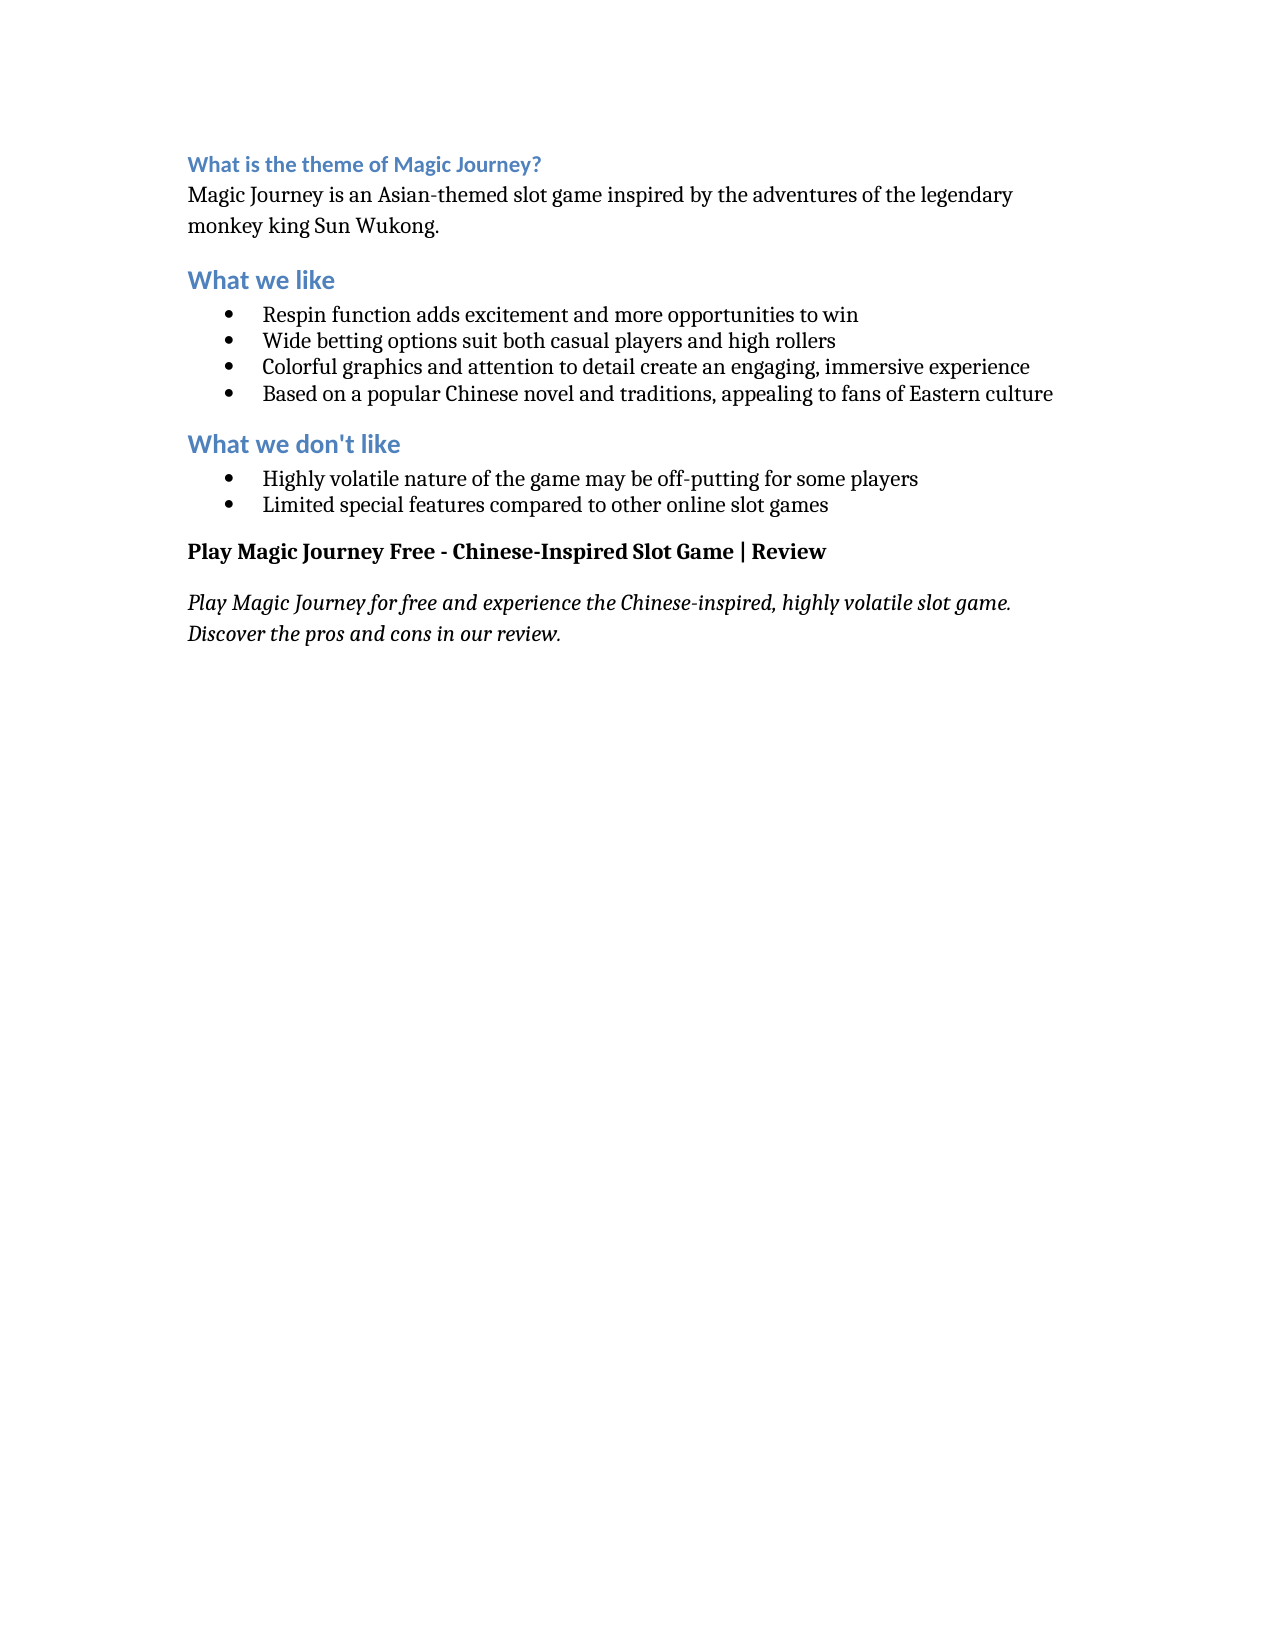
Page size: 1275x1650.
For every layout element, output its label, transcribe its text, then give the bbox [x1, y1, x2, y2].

list Respin function adds excitement and more opportunities to win [225, 301, 1087, 328]
subtitle What we don't like [187, 428, 1087, 461]
list Colorful graphics and attention to detail create an engaging, immersive experience [225, 354, 1087, 380]
subtitle What is the theme of Magic Journey? [187, 150, 1087, 178]
list Based on a popular Chinese novel and traditions, appealing to fans of Eastern culture [225, 380, 1087, 407]
list Wide betting options suit both casual players and high rollers [225, 328, 1087, 354]
subtitle What we like [187, 263, 1087, 296]
text Play Magic Journey for free and experience the Chinese-inspired, highly volatile slot game. Discover the pros and cons in our review. [187, 590, 1087, 647]
list Limited special features compared to other online slot games [225, 492, 1087, 518]
text Magic Journey is an Asian-themed slot game inspired by the adventures of the legendary monkey king Sun Wukong. [187, 182, 1087, 239]
text Play Magic Journey Free - Chinese-Inspired Slot Game | Review [187, 539, 1087, 565]
list Highly volatile nature of the game may be off-putting for some players [225, 466, 1087, 492]
